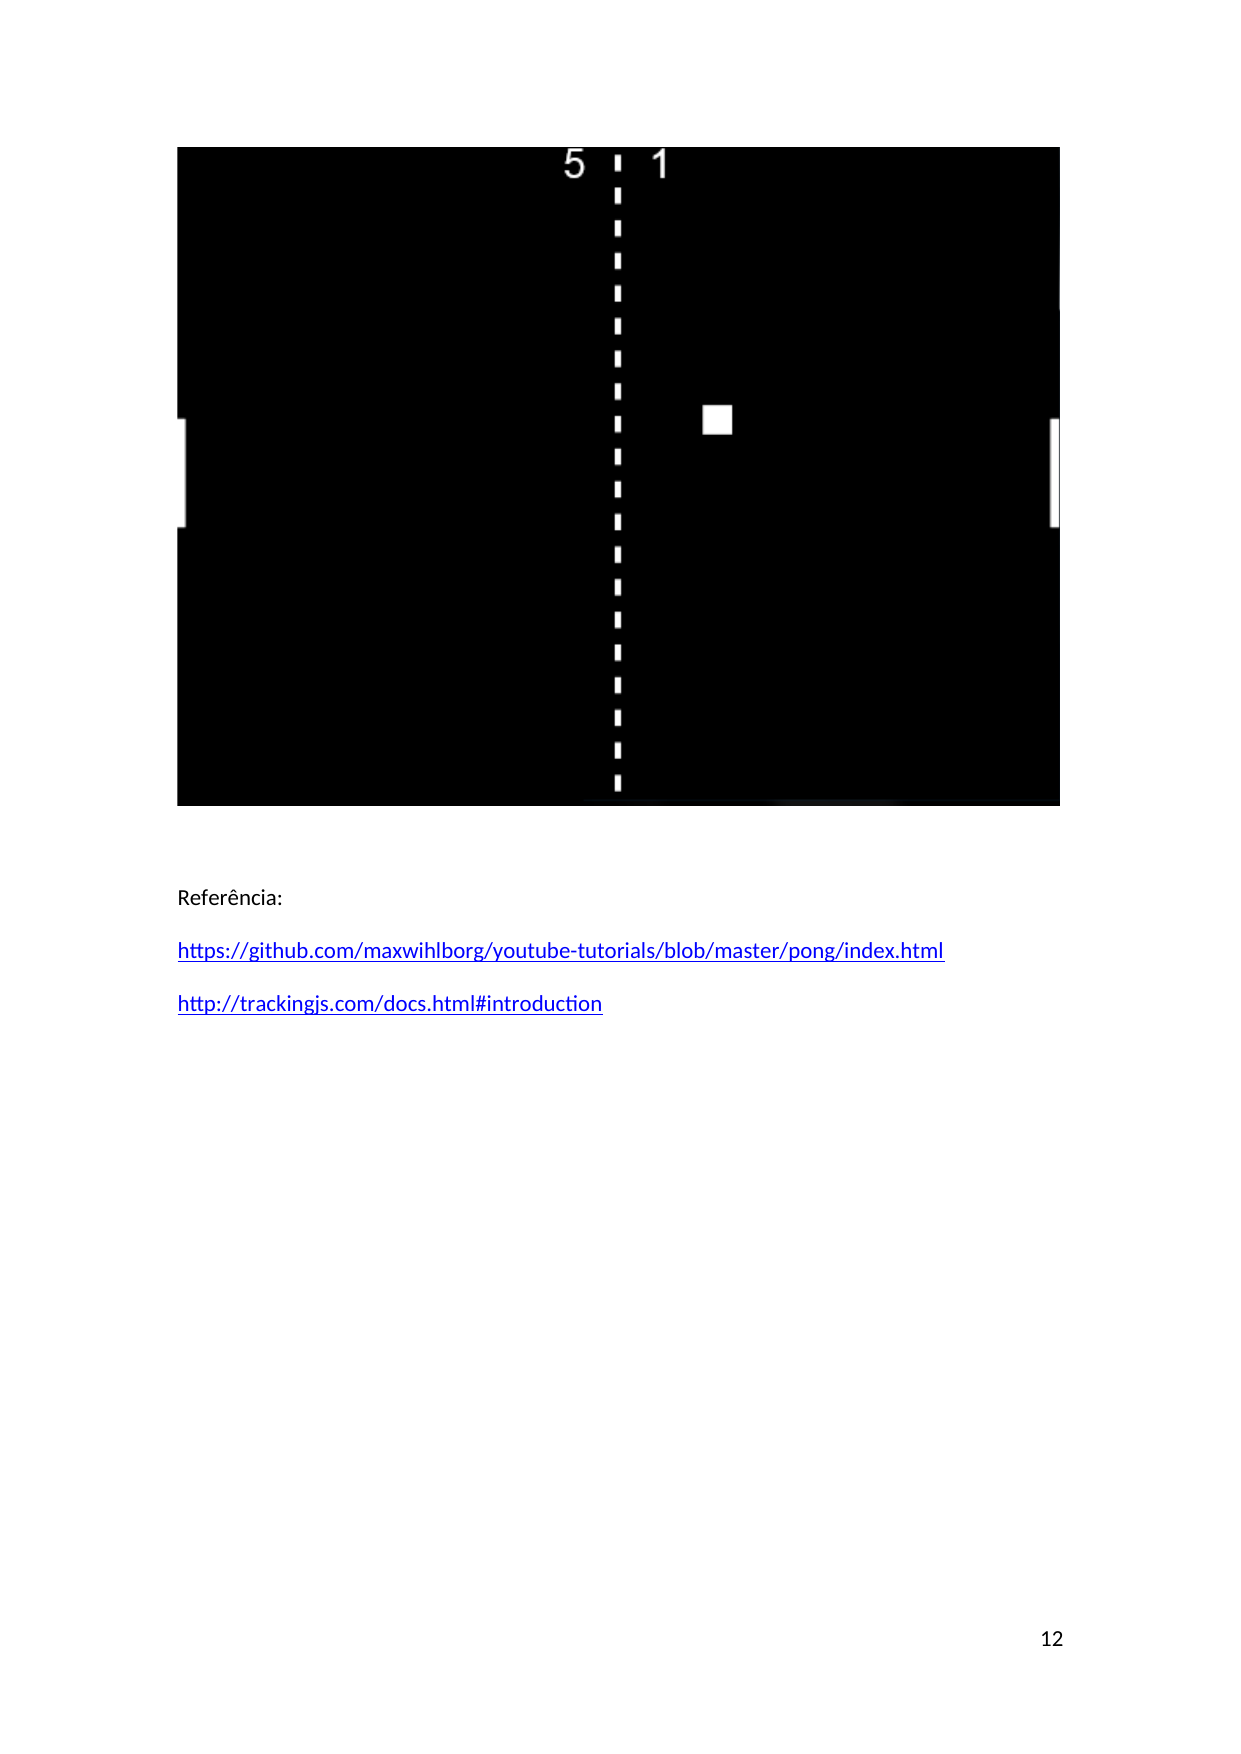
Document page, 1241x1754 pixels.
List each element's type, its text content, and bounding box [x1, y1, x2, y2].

text Referência: [177, 883, 1063, 912]
text https://github.com/maxwihlborg/youtube-tutorials/blob/master/pong/index.html [177, 937, 1063, 964]
text http://trackingjs.com/docs.html#introduction [177, 989, 1063, 1018]
picture [177, 147, 1060, 806]
